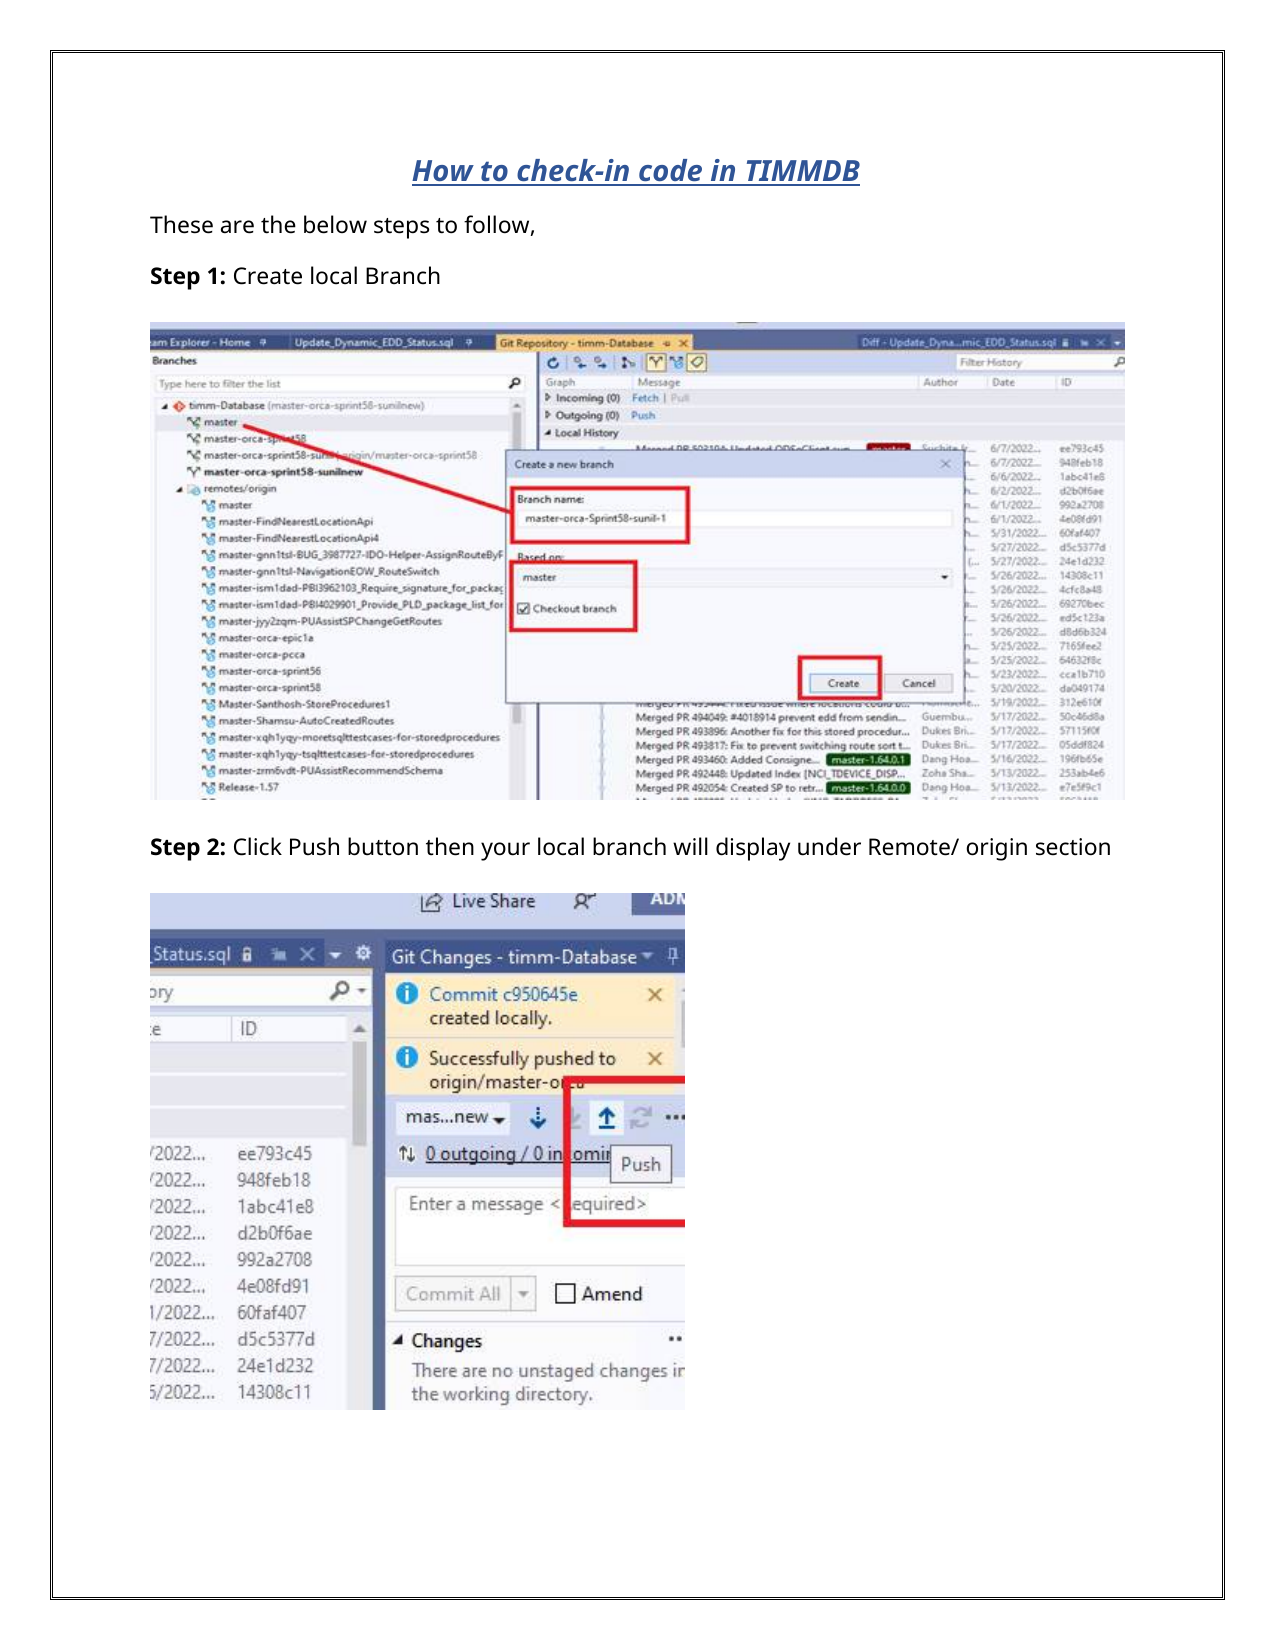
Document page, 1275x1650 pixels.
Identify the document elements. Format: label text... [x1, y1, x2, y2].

text These are the below steps to follow, [150, 209, 1125, 241]
text Step 2: Click Push button then your local branch will display under Remote/ origin section [150, 831, 1125, 862]
text Step 1: Create local Branch [150, 260, 1125, 291]
picture [150, 893, 685, 1410]
text How to check-in code in TIMMDB [150, 150, 1125, 190]
picture [150, 322, 1125, 800]
